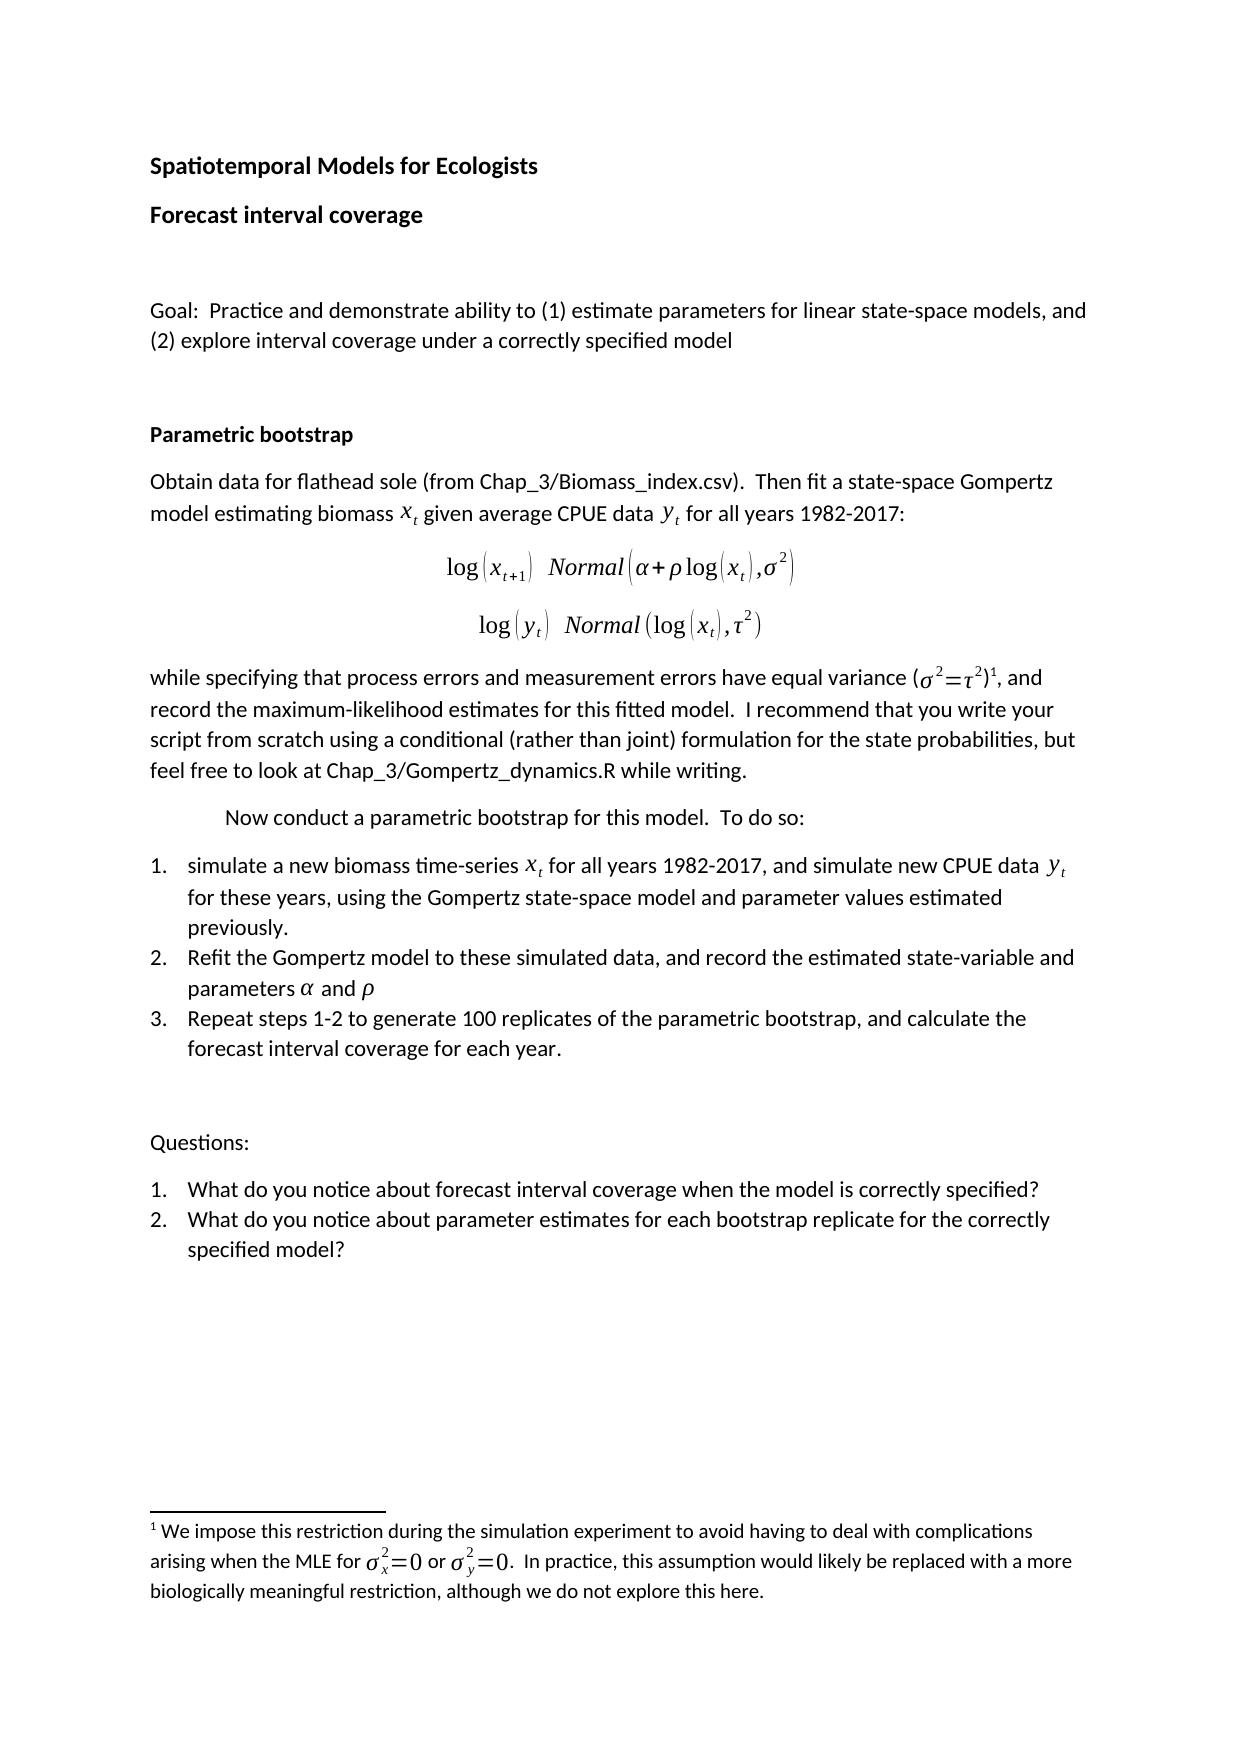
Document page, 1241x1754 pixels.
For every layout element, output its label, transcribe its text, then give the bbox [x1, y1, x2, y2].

text while specifying that process errors and measurement errors have equal variance (), and record the maximum-likelihood estimates for this fitted model. I recommend that you write your script from scratch using a conditional (rather than joint) formulation for the state probabilities, but feel free to look at Chap_3/Gompertz_dynamics.R while writing. [150, 662, 1090, 784]
list What do you notice about parameter estimates for each bootstrap replicate for the correctly specified model? [150, 1205, 1090, 1263]
text Now conduct a parametric bootstrap for this model. To do so: [150, 803, 1090, 831]
text Spatiotemporal Models for Ecologists [150, 150, 1090, 181]
list What do you notice about forecast interval coverage when the model is correctly specified? [150, 1175, 1090, 1203]
list simulate a new biomass time-series for all years 1982-2017, and simulate new CPUE data for these years, using the Gompertz state-space model and parameter values estimated previously. [150, 849, 1090, 941]
text Questions: [150, 1128, 1090, 1156]
text Forecast interval coverage [150, 199, 1090, 230]
list Refit the Gompertz model to these simulated data, and record the estimated state-variable and parameters and [150, 943, 1090, 1002]
text Parametric bootstrap [150, 420, 1090, 448]
text Goal: Practice and demonstrate ability to (1) estimate parameters for linear state-space models, and (2) explore interval coverage under a correctly specified model [150, 296, 1090, 354]
list Repeat steps 1-2 to generate 100 replicates of the parametric bootstrap, and calculate the forecast interval coverage for each year. [150, 1004, 1090, 1062]
text Obtain data for flathead sole (from Chap_3/Biomass_index.csv). Then fit a state-space Gompertz model estimating biomass given average CPUE data for all years 1982-2017: [150, 467, 1090, 528]
